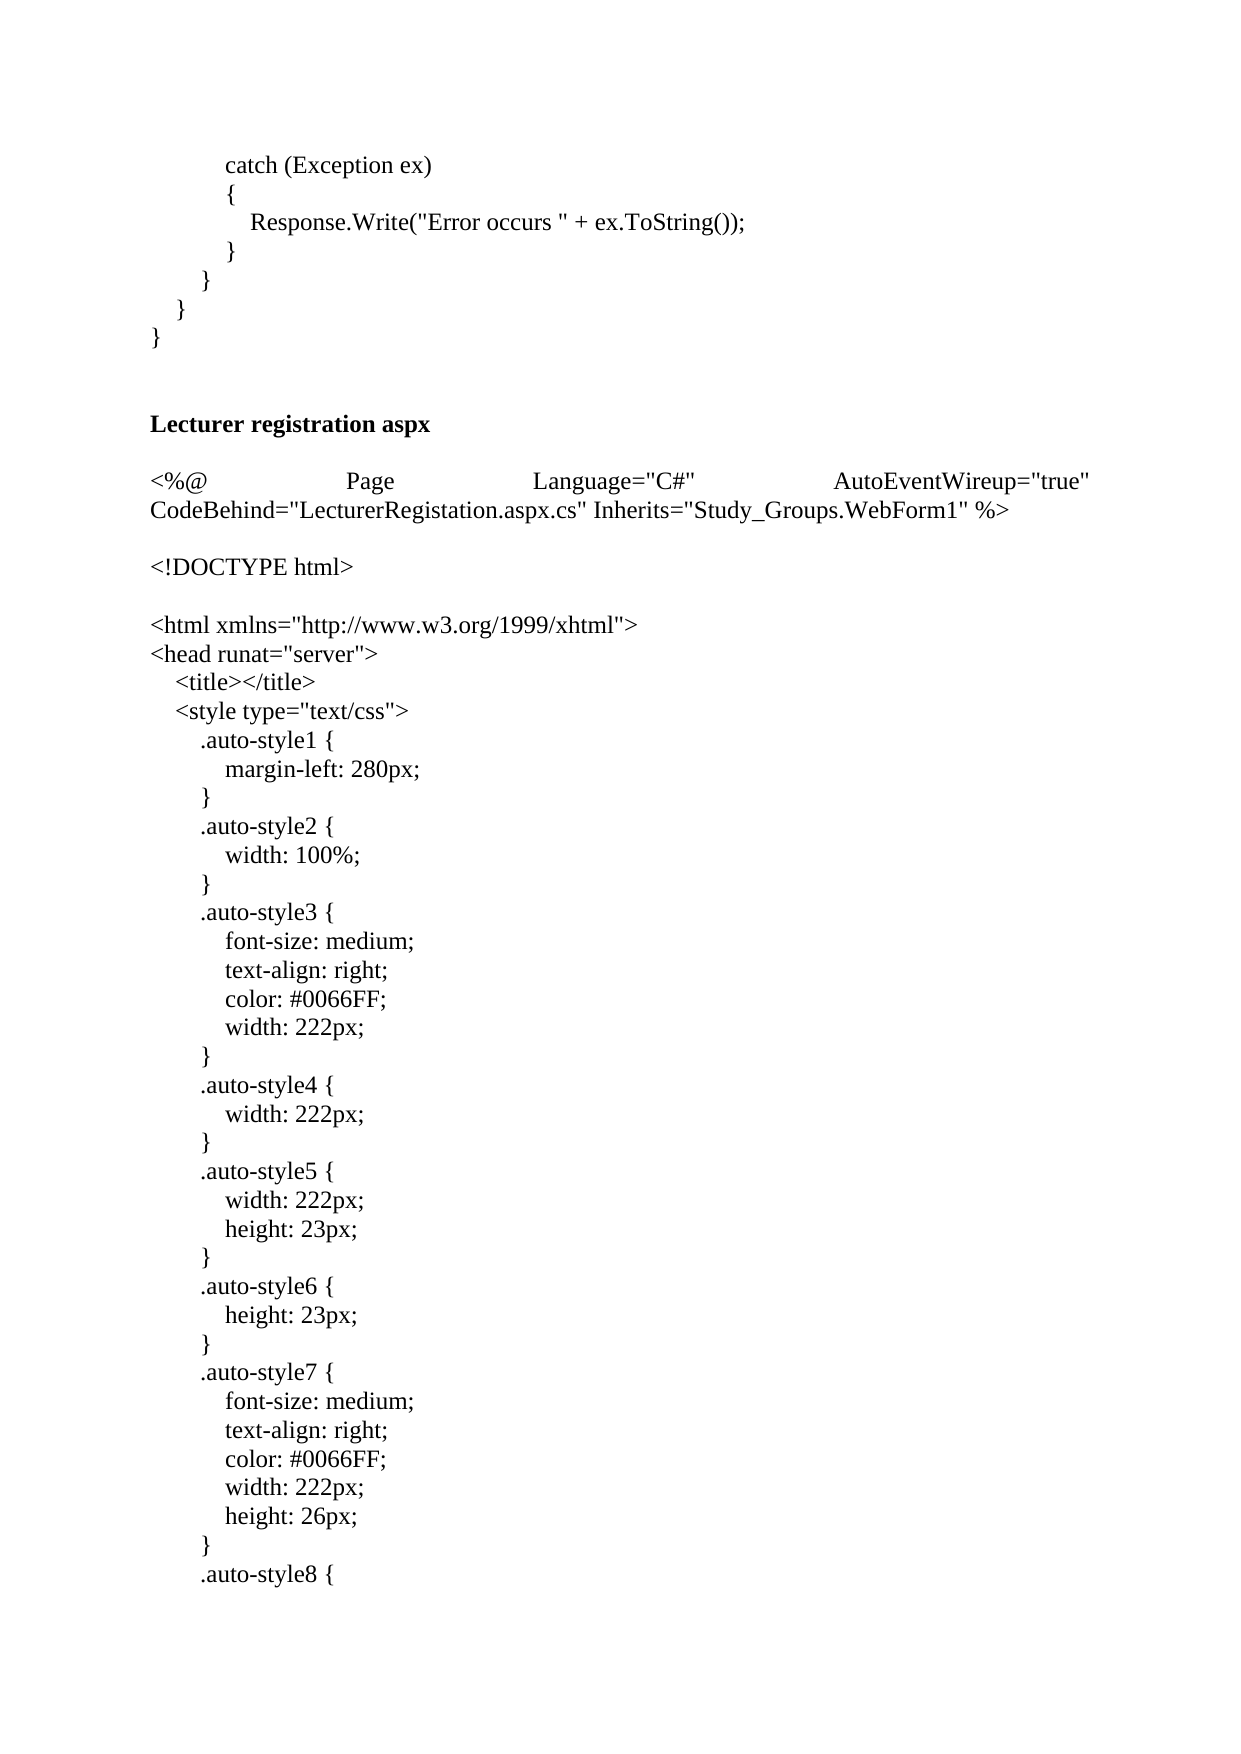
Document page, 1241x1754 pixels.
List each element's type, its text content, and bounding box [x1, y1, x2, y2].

text .auto-style2 { [150, 811, 1090, 840]
text .auto-style1 { [150, 725, 1090, 754]
text width: 222px; [150, 1185, 1090, 1214]
text <style type="text/css"> [150, 696, 1090, 725]
text height: 23px; [150, 1300, 1090, 1329]
text .auto-style6 { [150, 1271, 1090, 1300]
text color: #0066FF; [150, 1444, 1090, 1472]
text } [150, 1530, 1090, 1559]
text color: #0066FF; [150, 984, 1090, 1012]
text <html xmlns="http://www.w3.org/1999/xhtml"> [150, 610, 1090, 639]
text .auto-style4 { [150, 1070, 1090, 1099]
text catch (Exception ex) [150, 150, 1090, 179]
text .auto-style5 { [150, 1156, 1090, 1185]
text width: 222px; [150, 1472, 1090, 1501]
text Lecturer registration aspx [150, 409, 1090, 437]
text } [150, 322, 1090, 351]
text { [150, 179, 1090, 207]
text } [150, 782, 1090, 811]
text } [150, 294, 1090, 322]
text } [150, 869, 1090, 897]
text font-size: medium; [150, 1386, 1090, 1415]
text .auto-style3 { [150, 897, 1090, 926]
text } [150, 1329, 1090, 1357]
text .auto-style7 { [150, 1357, 1090, 1386]
text <title></title> [150, 667, 1090, 696]
text <%@ Page Language="C#" AutoEventWireup="true" CodeBehind="LecturerRegistation.aspx.cs" Inherits="Study_Groups.WebForm1" %> [150, 466, 1090, 524]
text height: 26px; [150, 1501, 1090, 1530]
text width: 100%; [150, 840, 1090, 869]
text text-align: right; [150, 955, 1090, 984]
text font-size: medium; [150, 926, 1090, 955]
text <head runat="server"> [150, 639, 1090, 667]
text } [150, 236, 1090, 265]
text margin-left: 280px; [150, 754, 1090, 782]
text } [150, 265, 1090, 294]
text } [150, 1127, 1090, 1156]
text width: 222px; [150, 1099, 1090, 1127]
text } [150, 1242, 1090, 1271]
text } [150, 1041, 1090, 1070]
text height: 23px; [150, 1214, 1090, 1242]
text width: 222px; [150, 1012, 1090, 1041]
text <!DOCTYPE html> [150, 552, 1090, 581]
text text-align: right; [150, 1415, 1090, 1444]
text Response.Write("Error occurs " + ex.ToString()); [150, 207, 1090, 236]
text .auto-style8 { [150, 1559, 1090, 1587]
